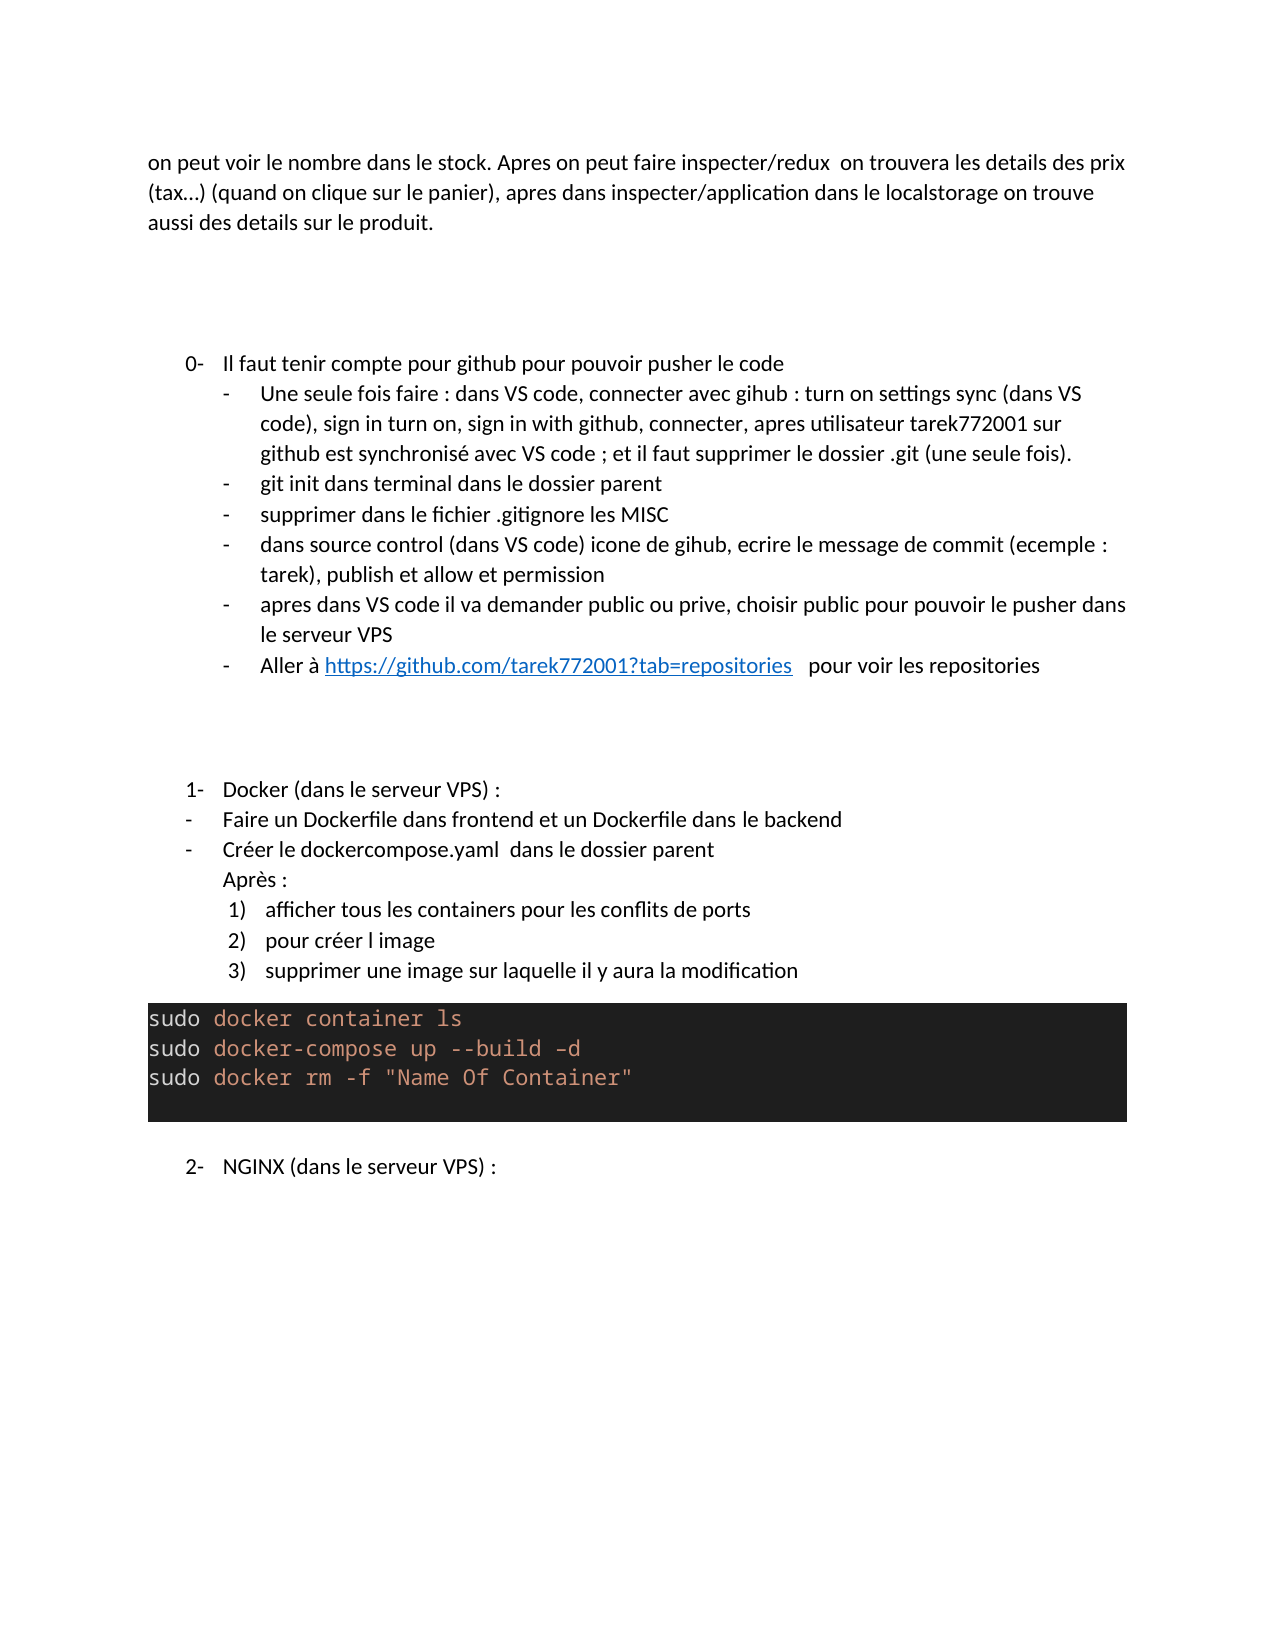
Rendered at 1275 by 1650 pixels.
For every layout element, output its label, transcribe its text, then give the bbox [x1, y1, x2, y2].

list Créer le dockercompose.yaml dans le dossier parent [185, 835, 1127, 863]
list Docker (dans le serveur VPS) : [185, 775, 1127, 803]
list Après : [223, 865, 1127, 893]
list git init dans terminal dans le dossier parent [223, 469, 1127, 497]
list apres dans VS code il va demander public ou prive, choisir public pour pouvoir le pusher dans le serveur VPS [223, 590, 1127, 648]
text sudo docker-compose up --build –d [148, 1033, 1127, 1062]
list supprimer une image sur laquelle il y aura la modification [228, 956, 1127, 984]
list afficher tous les containers pour les conflits de ports [228, 896, 1127, 923]
list dans source control (dans VS code) icone de gihub, ecrire le message de commit (ecemple : tarek), publish et allow et permission [223, 530, 1127, 588]
text sudo docker rm -f "Name Of Container" [148, 1062, 1127, 1092]
list Faire un Dockerfile dans frontend et un Dockerfile dans le backend [185, 805, 1127, 833]
list Il faut tenir compte pour github pour pouvoir pusher le code [185, 349, 1127, 377]
list supprimer dans le fichier .gitignore les MISC [223, 500, 1127, 528]
list Une seule fois faire : dans VS code, connecter avec gihub : turn on settings sync (dans VS code), sign in turn on, sign in with github, connecter, apres utilisateur tarek772001 sur github est synchronisé avec VS code ; et il faut supprimer le dossier .git (une seule fois). [223, 379, 1127, 467]
list NGINX (dans le serveur VPS) : [185, 1152, 1127, 1180]
list Aller à https://github.com/tarek772001?tab=repositories pour voir les repositories [223, 651, 1127, 679]
text sudo docker container ls [148, 1003, 1127, 1033]
list pour créer l image [228, 926, 1127, 954]
